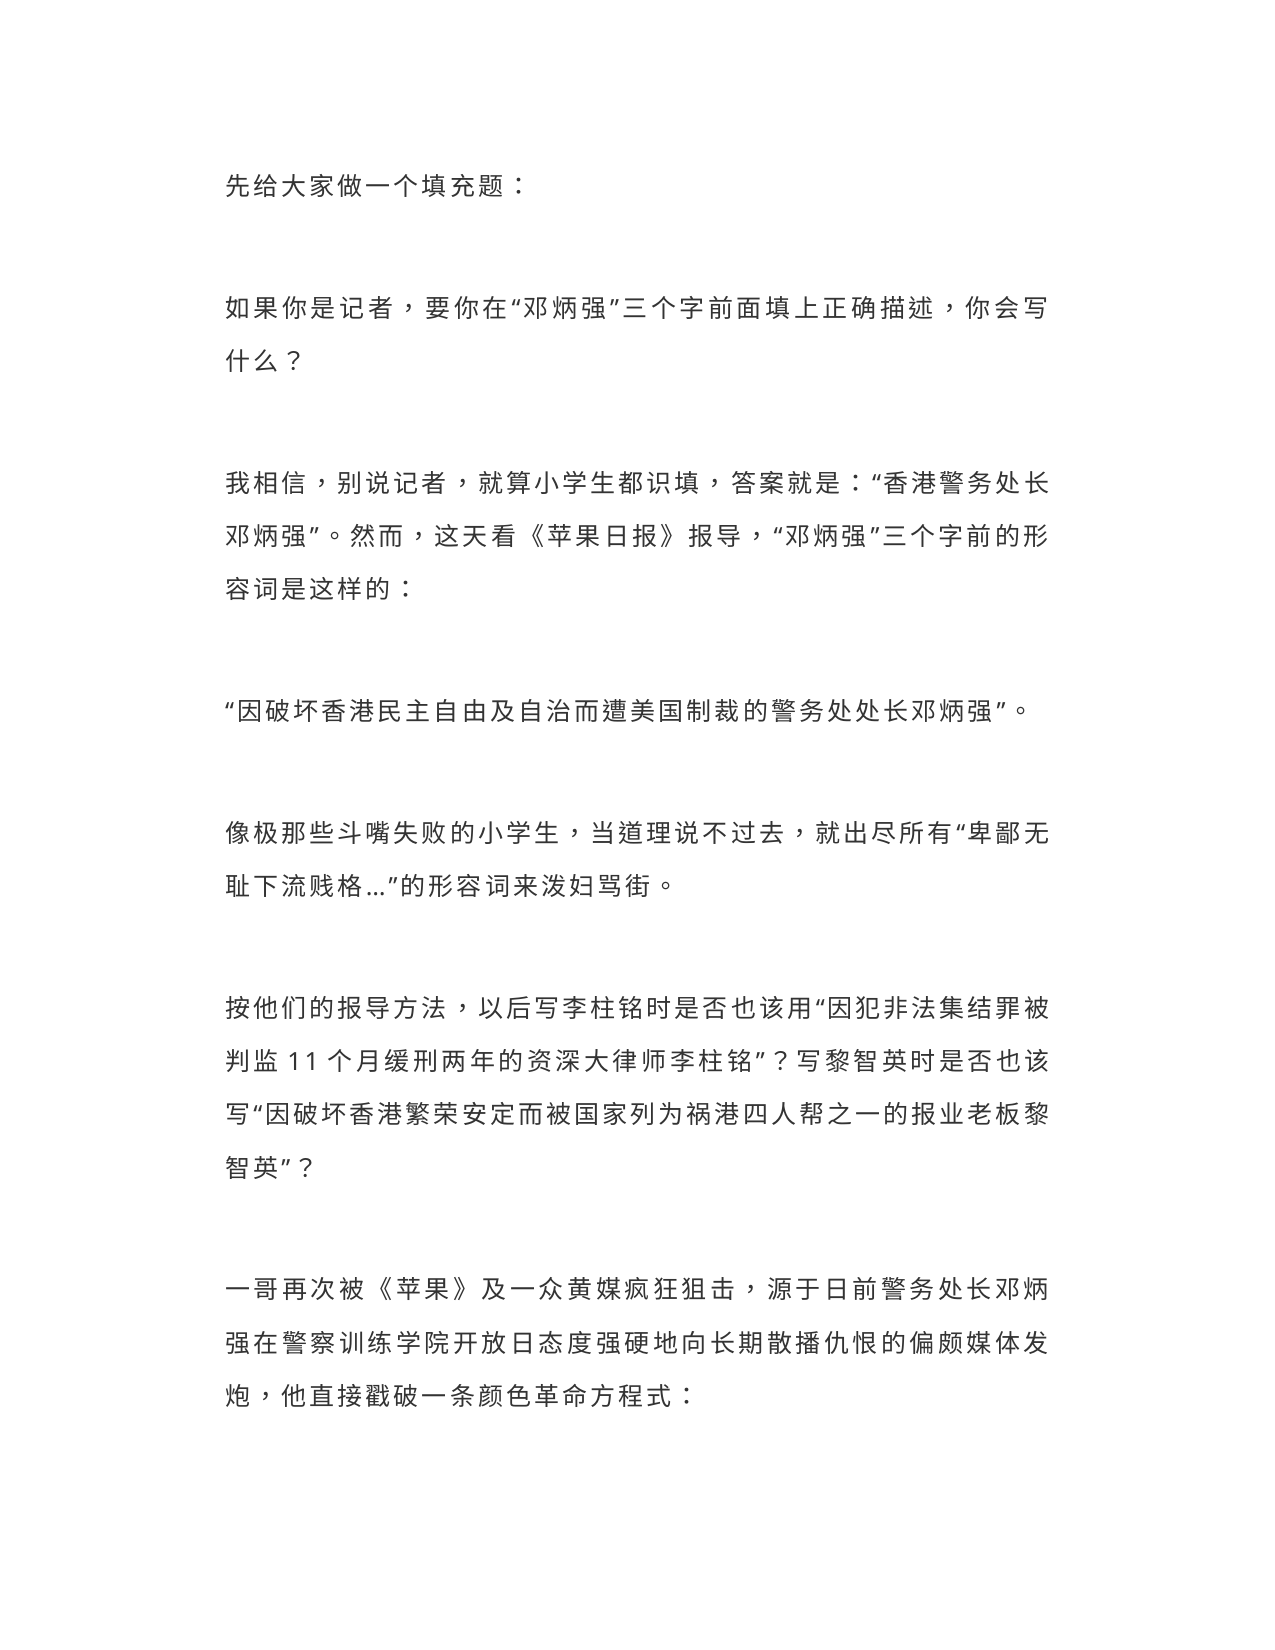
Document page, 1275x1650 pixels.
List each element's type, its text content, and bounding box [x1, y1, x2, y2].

text 我相信，别说记者，就算小学生都识填，答案就是：“香港警务处长邓炳强”。然而，这天看《苹果日报》报导，“邓炳强”三个字前的形容词是这样的： [225, 447, 1050, 606]
text “因破坏香港民主自由及自治而遭美国制裁的警务处处长邓炳强”。 [225, 675, 1050, 728]
text 一哥再次被《苹果》及一众黄媒疯狂狙击，源于日前警务处长邓炳强在警察训练学院开放日态度强硬地向长期散播仇恨的偏颇媒体发炮，他直接戳破一条颜色革命方程式： [225, 1253, 1050, 1412]
text 先给大家做一个填充题： [225, 150, 1050, 203]
text 像极那些斗嘴失败的小学生，当道理说不过去，就出尽所有“卑鄙无耻下流贱格…”的形容词来泼妇骂街。 [225, 797, 1050, 903]
text 按他们的报导方法，以后写李柱铭时是否也该用“因犯非法集结罪被判监11个月缓刑两年的资深大律师李柱铭”？写黎智英时是否也该写“因破坏香港繁荣安定而被国家列为祸港四人帮之一的报业老板黎智英”？ [225, 972, 1050, 1184]
text 如果你是记者，要你在“邓炳强”三个字前面填上正确描述，你会写什么？ [225, 272, 1050, 378]
